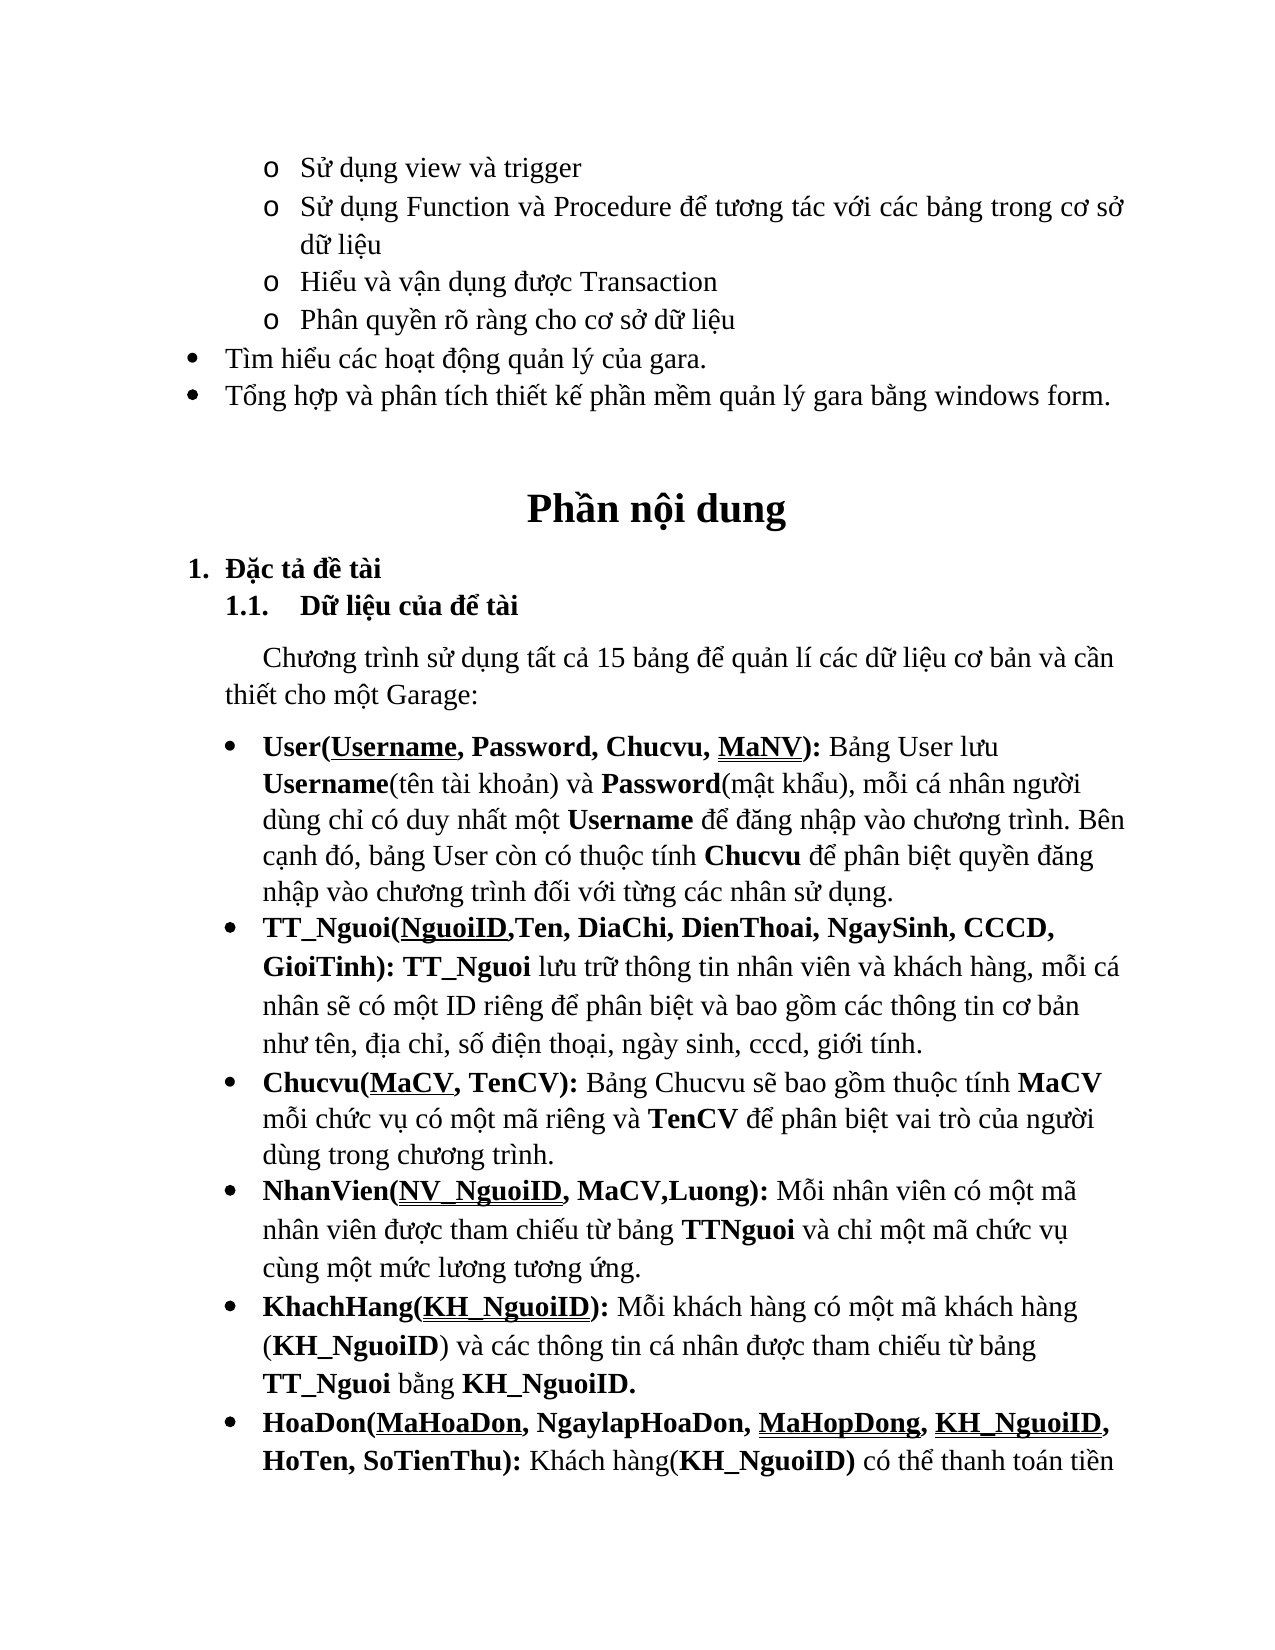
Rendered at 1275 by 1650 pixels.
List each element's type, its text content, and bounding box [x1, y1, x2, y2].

list Hiểu và vận dụng được Transaction [262, 264, 1125, 300]
list TT_Nguoi(NguoiID,Ten, DiaChi, DienThoai, NgaySinh, CCCD, GioiTinh): TT_Nguoi lưu trữ thông tin nhân viên và khách hàng, mỗi cá nhân sẽ có một ID riêng để phân biệt và bao gồm các thông tin cơ bản như tên, địa chỉ, số điện thoại, ngày sinh, cccd, giới tính. [225, 910, 1125, 1060]
list Dữ liệu của để tài [225, 588, 1125, 621]
list Đặc tả đề tài [187, 552, 1125, 585]
list Chucvu(MaCV, TenCV): Bảng Chucvu sẽ bao gồm thuộc tính MaCV mỗi chức vụ có một mã riêng và TenCV để phân biệt vai trò của người dùng trong chương trình. [225, 1065, 1125, 1171]
text Chương trình sử dụng tất cả 15 bảng để quản lí các dữ liệu cơ bản và cần thiết cho một Garage: [225, 641, 1125, 710]
text Phần nội dung [187, 483, 1125, 531]
list Tổng hợp và phân tích thiết kế phần mềm quản lý gara bằng windows form. [187, 378, 1125, 411]
list Tìm hiểu các hoạt động quản lý của gara. [187, 341, 1125, 375]
list Phân quyền rõ ràng cho cơ sở dữ liệu [262, 302, 1125, 338]
list User(Username, Password, Chucvu, MaNV): Bảng User lưu Username(tên tài khoản) và Password(mật khẩu), mỗi cá nhân người dùng chỉ có duy nhất một Username để đăng nhập vào chương trình. Bên cạnh đó, bảng User còn có thuộc tính Chucvu để phân biệt quyền đăng nhập vào chương trình đối với từng các nhân sử dụng. [225, 729, 1125, 908]
list Sử dụng Function và Procedure để tương tác với các bảng trong cơ sở dữ liệu [262, 189, 1125, 261]
list NhanVien(NV_NguoiID, MaCV,Luong): Mỗi nhân viên có một mã nhân viên được tham chiếu từ bảng TTNguoi và chỉ một mã chức vụ cùng một mức lương tương ứng. [225, 1173, 1125, 1284]
list KhachHang(KH_NguoiID): Mỗi khách hàng có một mã khách hàng (KH_NguoiID) và các thông tin cá nhân được tham chiếu từ bảng TT_Nguoi bằng KH_NguoiID. [225, 1289, 1125, 1400]
list Sử dụng view và trigger [262, 150, 1125, 186]
